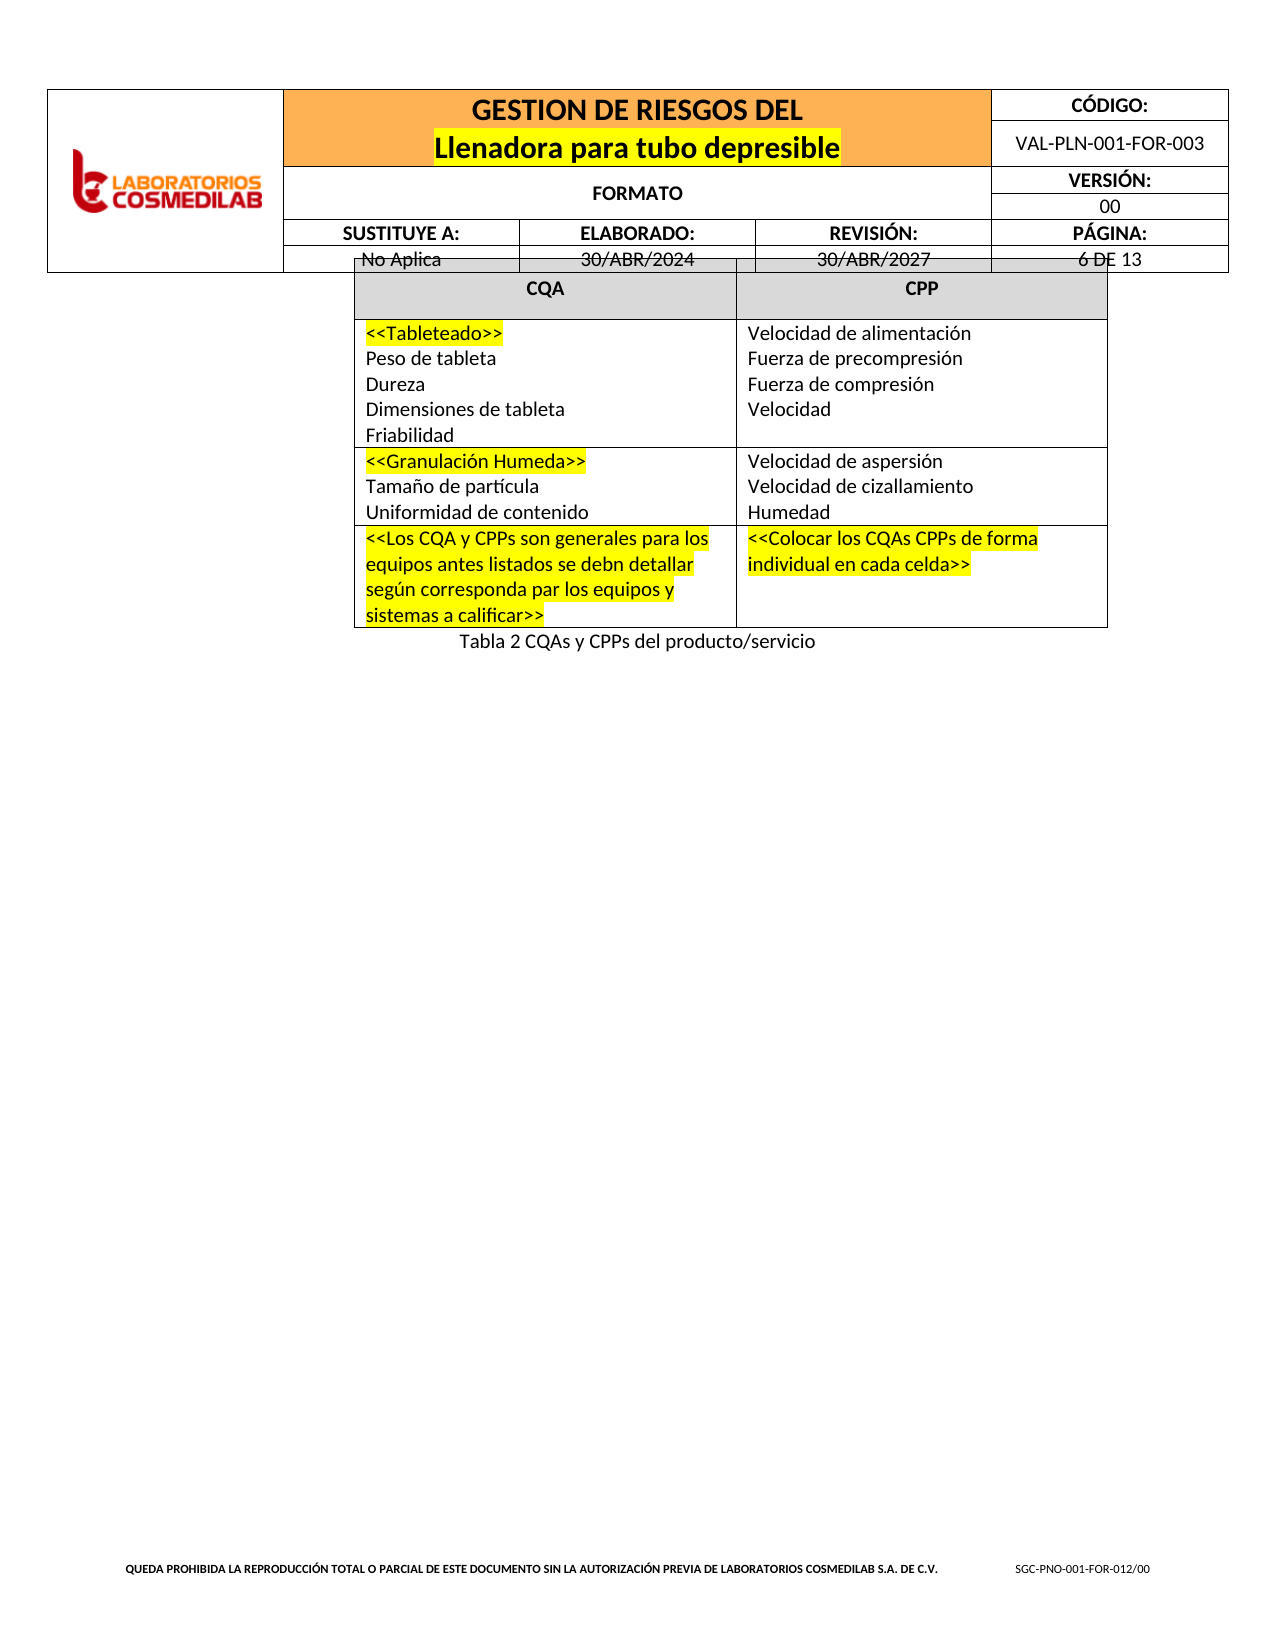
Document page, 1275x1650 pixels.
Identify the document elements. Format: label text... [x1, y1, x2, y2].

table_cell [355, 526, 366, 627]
table_header CQA [520, 259, 736, 272]
text Tabla 2 CQAs y CPPs del producto/servicio [59, 628, 1216, 654]
table_cell <<Granulación Humeda>> Tamaño de partícula Uniformidad de contenido [355, 448, 736, 524]
table_header CQA [355, 259, 519, 272]
table_cell Velocidad de aspersión Velocidad de cizallamiento Humedad [737, 448, 1107, 524]
table_cell <<Los CQA y CPPs son generales para los equipos antes listados se debn detallar según corresponda par los equipos y sistemas a calificar>> [544, 526, 736, 627]
table_cell Velocidad de alimentación Fuerza de precompresión Fuerza de compresión Velocidad [737, 320, 1107, 447]
table_header CPP [992, 259, 1107, 272]
table_header CPP [737, 259, 755, 272]
table_header CQA [355, 273, 736, 319]
table_cell <<Tableteado>> Peso de tableta Dureza Dimensiones de tableta Friabilidad [355, 320, 736, 447]
table_cell <<Colocar los CQAs CPPs de forma individual en cada celda>> [737, 526, 1107, 627]
table_header CPP [737, 273, 1107, 319]
table_header CPP [756, 259, 991, 272]
picture [69, 146, 264, 215]
